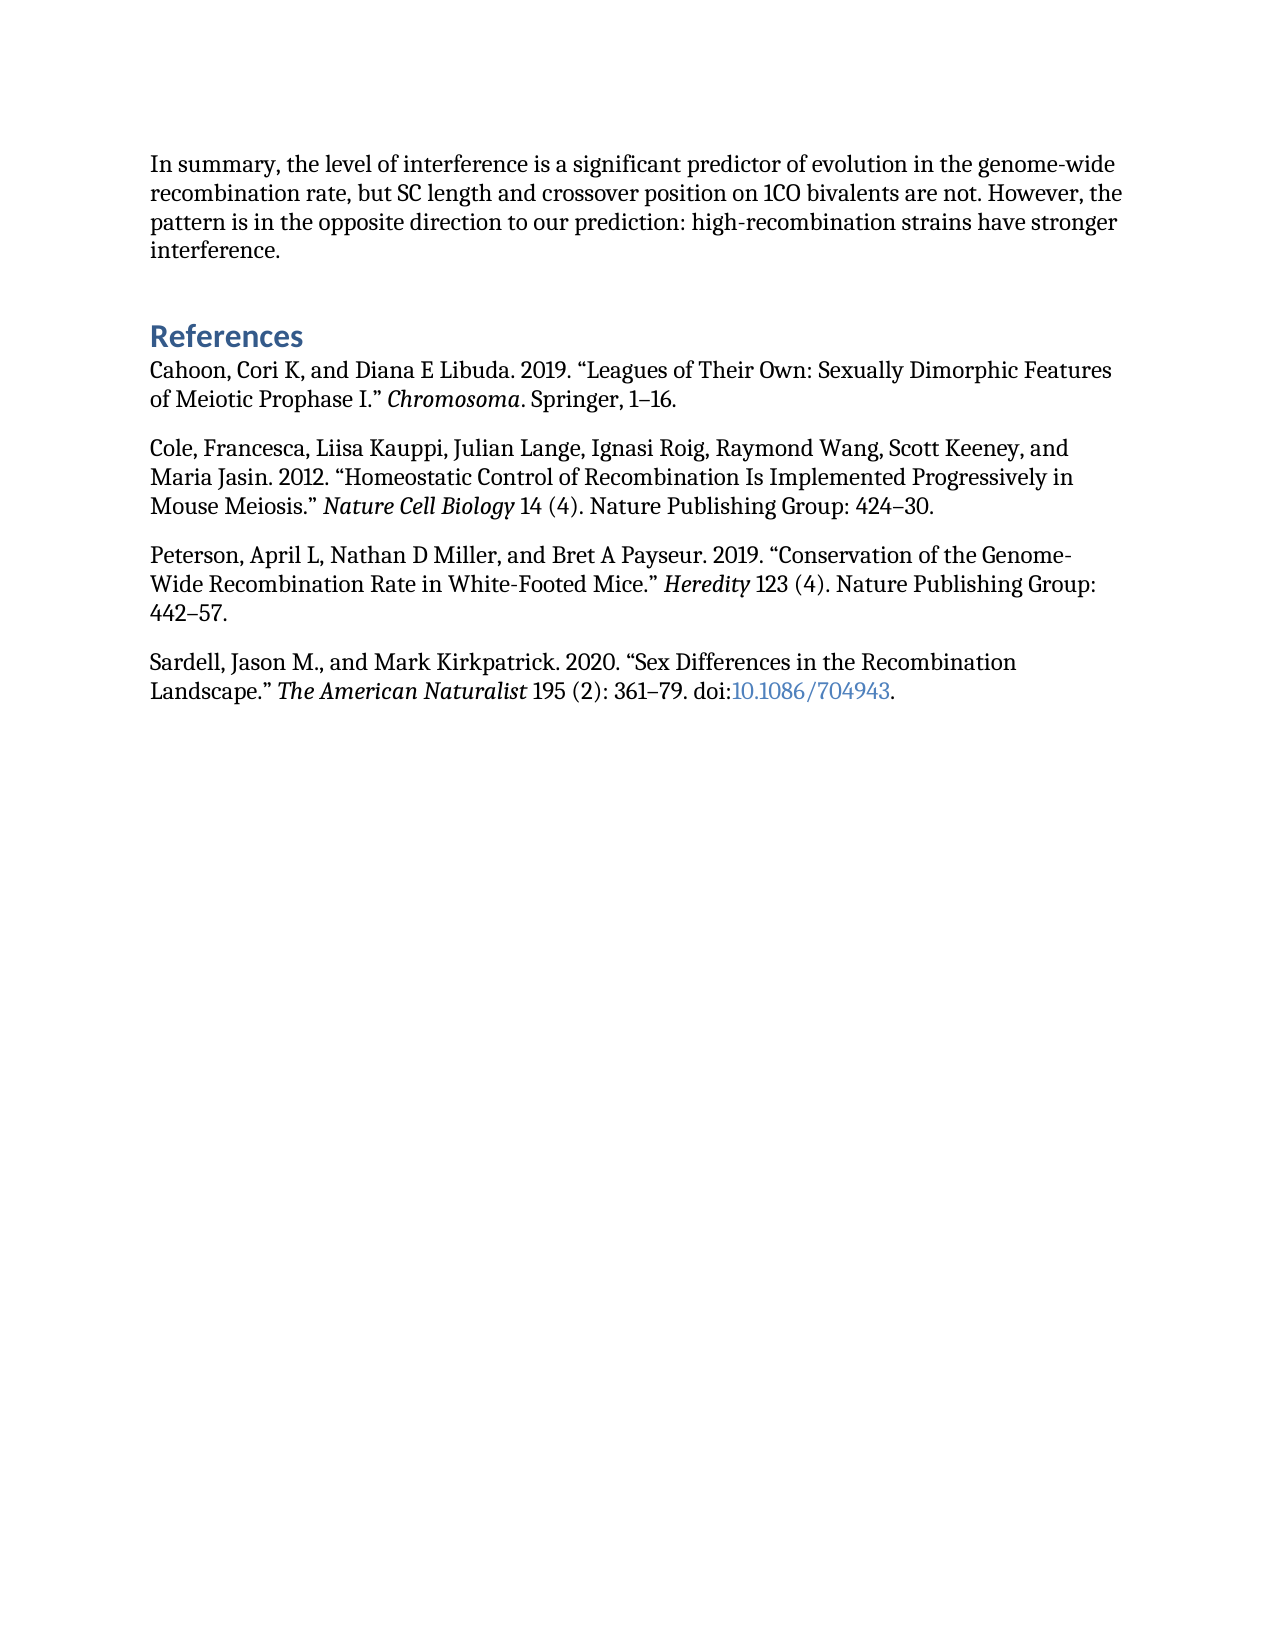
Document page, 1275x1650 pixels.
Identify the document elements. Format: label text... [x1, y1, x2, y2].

text Peterson, April L, Nathan D Miller, and Bret A Payseur. 2019. “Conservation of the Genome-Wide Recombination Rate in White-Footed Mice.” Heredity 123 (4). Nature Publishing Group: 442–57. [150, 541, 1125, 627]
text Cole, Francesca, Liisa Kauppi, Julian Lange, Ignasi Roig, Raymond Wang, Scott Keeney, and Maria Jasin. 2012. “Homeostatic Control of Recombination Is Implemented Progressively in Mouse Meiosis.” Nature Cell Biology 14 (4). Nature Publishing Group: 424–30. [150, 434, 1125, 520]
text Sardell, Jason M., and Mark Kirkpatrick. 2020. “Sex Differences in the Recombination Landscape.” The American Naturalist 195 (2): 361–79. doi:10.1086/704943. [150, 648, 1125, 706]
text In summary, the level of interference is a significant predictor of evolution in the genome-wide recombination rate, but SC length and crossover position on 1CO bivalents are not. However, the pattern is in the opposite direction to our prediction: high-recombination strains have stronger interference. [150, 150, 1125, 265]
subtitle References [150, 315, 1125, 356]
text Cahoon, Cori K, and Diana E Libuda. 2019. “Leagues of Their Own: Sexually Dimorphic Features of Meiotic Prophase I.” Chromosoma. Springer, 1–16. [150, 356, 1125, 413]
